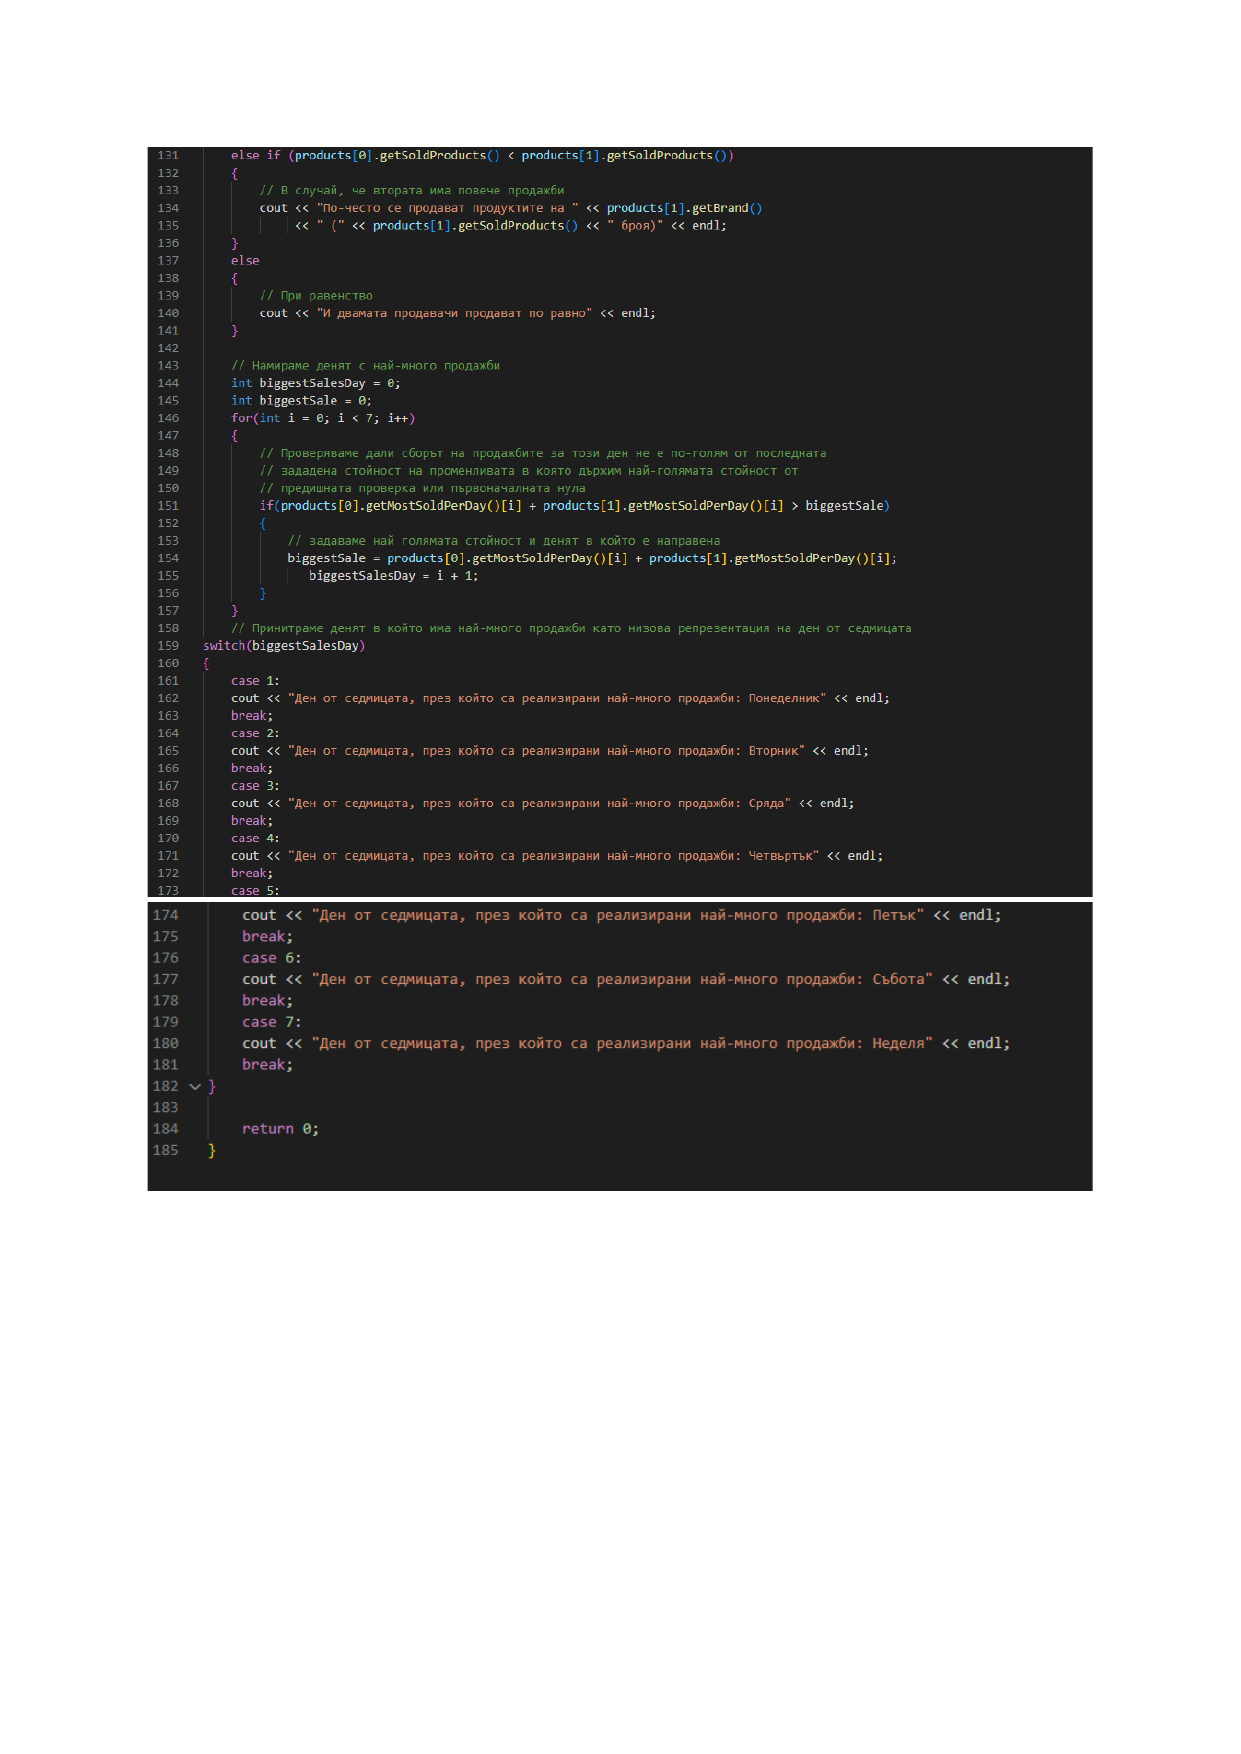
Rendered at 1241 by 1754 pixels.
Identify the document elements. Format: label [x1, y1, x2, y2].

picture [147, 902, 1093, 1191]
picture [147, 147, 1093, 897]
